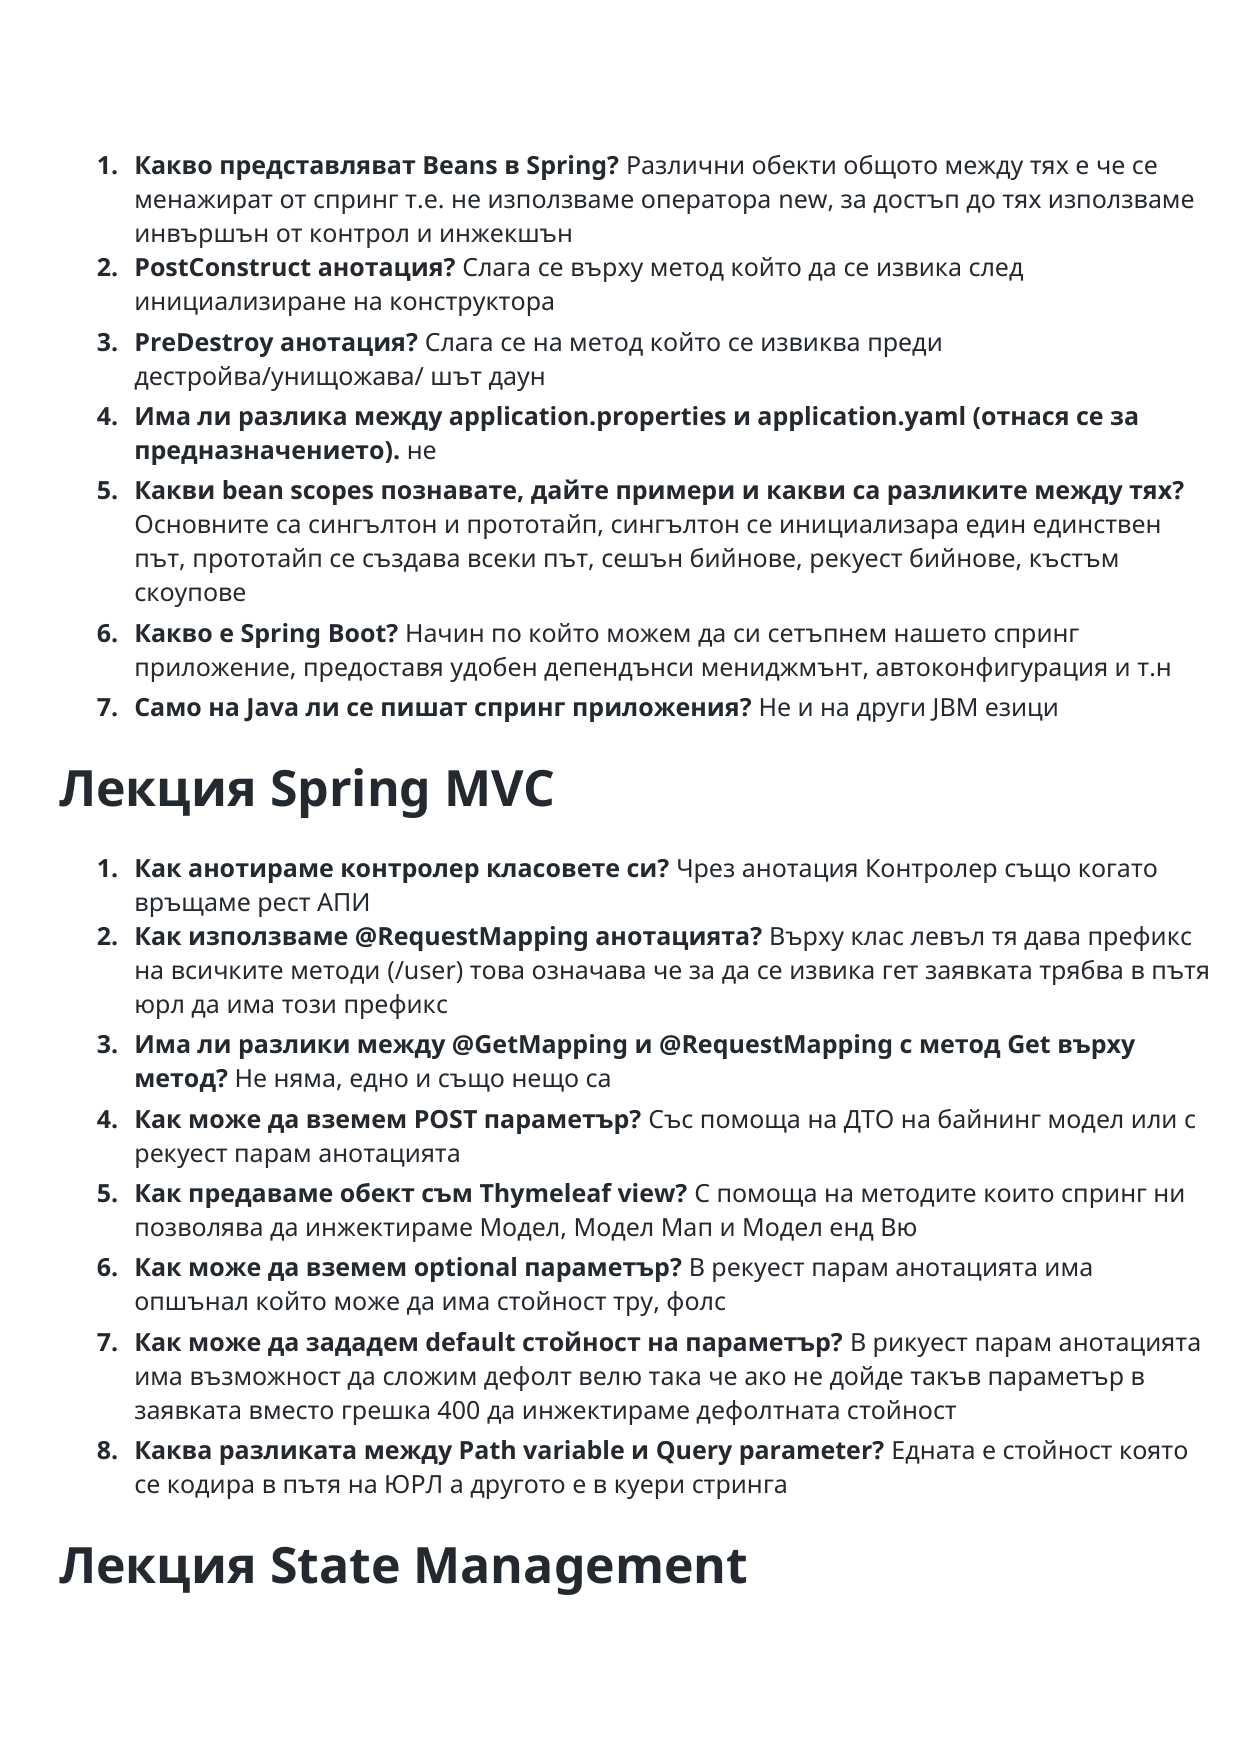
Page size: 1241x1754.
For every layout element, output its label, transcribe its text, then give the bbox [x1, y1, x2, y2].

list Има ли разлики между @GetMapping и @RequestMapping с метод Get върху метод? Не няма, едно и също нещо са [97, 1027, 1211, 1095]
list Само на Java ли се пишат спринг приложения? Не и на други JBM езици [97, 690, 1211, 724]
list PreDestroy анотация? Слага се на метод който се извиква преди дестройва/унищожава/ шът даун [97, 324, 1211, 392]
list Как предаваме обект съм Thymeleaf view? С помоща на методите които спринг ни позволява да инжектираме Модел, Модел Мап и Модел енд Вю [97, 1176, 1211, 1244]
list Има ли разлика между application.properties и application.yaml (отнася се за предназначението). не [97, 398, 1211, 467]
text Лекция State Management [59, 1530, 1211, 1598]
text Лекция Spring MVC [59, 753, 1211, 821]
list Каква разликата между Path variable и Query parameter? Едната е стойност която се кодира в пътя на ЮРЛ а другото е в куери стринга [97, 1433, 1211, 1501]
list Как може да вземем optional параметър? В рекуест парам анотацията има опшънал който може да има стойност тру, фолс [97, 1250, 1211, 1318]
list PostConstruct анотация? Слага се върху метод който да се извика след инициализиране на конструктора [97, 250, 1211, 318]
list Как може да зададем default стойност на параметър? В рикуест парам анотацията има възможност да сложим дефолт велю така че ако не дойде такъв параметър в заявката вместо грешка 400 да инжектираме дефолтната стойност [97, 1324, 1211, 1427]
list Какви bean scopes познавате, дайте примери и какви са разликите между тях? Основните са сингълтон и прототайп, сингълтон се инициализара един единствен път, прототайп се създава всеки път, сешън бийнове, рекуест бийнове, къстъм скоупове [97, 473, 1211, 609]
list Какво е Spring Boot? Начин по който можем да си сетъпнем нашето спринг приложение, предоставя удобен депендънси мениджмънт, автоконфигурация и т.н [97, 615, 1211, 683]
list Как анотираме контролер класовете си? Чрез анотация Контролер също когато връщаме рест АПИ [97, 850, 1211, 918]
list Как използваме @RequestMapping анотацията? Върху клас левъл тя дава префикс на всичките методи (/user) това означава че за да се извика гет заявката трябва в пътя юрл да има този префикс [97, 918, 1211, 1021]
list Какво представляват Beans в Spring? Различни обекти общото между тях е че се менажират от спринг т.е. не използваме оператора new, за достъп до тях използваме инвършън от контрол и инжекшън [97, 148, 1211, 250]
list Как може да вземем POST параметър? Със помоща на ДТО на байнинг модел или с рекуест парам анотацията [97, 1101, 1211, 1169]
